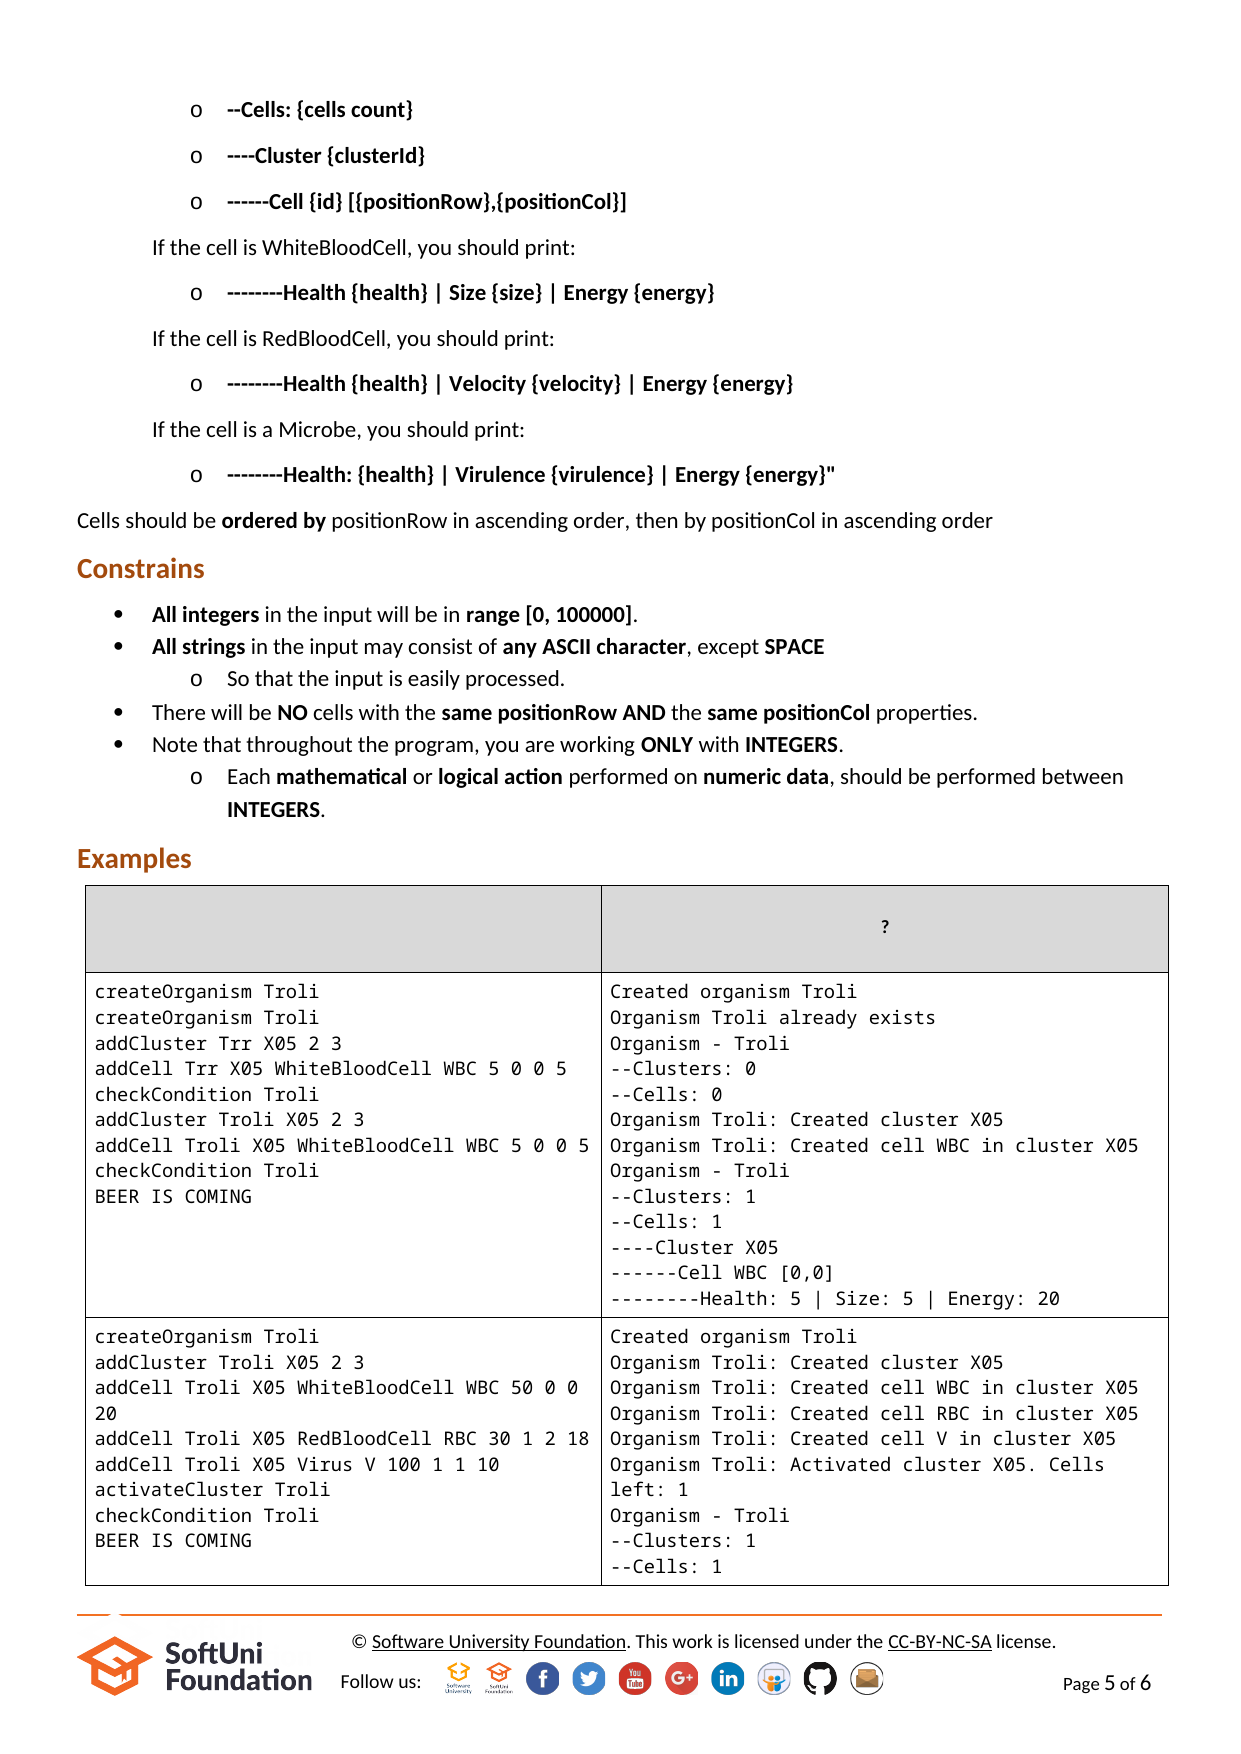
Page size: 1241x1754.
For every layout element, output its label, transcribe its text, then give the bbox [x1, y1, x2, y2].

picture [618, 1662, 652, 1695]
list So that the input is easily processed. [189, 664, 1163, 693]
list Note that throughout the program, you are working ONLY with INTEGERS. [114, 730, 1163, 758]
table_header [86, 886, 601, 972]
picture [572, 1662, 606, 1695]
picture [726, 1676, 737, 1686]
table_cell createOrganism Troli createOrganism Troli addCluster Trr X05 2 3 addCell Trr X05 WhiteBloodCell WBC 5 0 0 5 checkCondition Troli addCluster Troli X05 2 3 addCell Troli X05 WhiteBloodCell WBC 5 0 0 5 checkCondition Troli BEER IS COMING [86, 973, 601, 1317]
list All strings in the input may consist of any ASCII character, except SPACE [114, 632, 1163, 660]
picture [76, 1612, 312, 1696]
picture [665, 1662, 698, 1695]
list Each mathematical or logical action performed on numeric data, should be performed between INTEGERS. [189, 762, 1163, 823]
list All integers in the input will be in range [0, 100000]. [114, 600, 1163, 628]
picture [485, 1662, 513, 1695]
subtitle Examples [77, 840, 1163, 876]
list --Cells: {cells count} [189, 95, 1163, 124]
list ----Cluster {clusterId} [189, 141, 1163, 171]
list ------Cell {id} [{positionRow},{positionCol}] [189, 187, 1163, 217]
list --------Health: {health} | Virulence {virulence} | Energy {energy}" [189, 460, 1163, 489]
picture [526, 1662, 559, 1695]
picture [711, 1685, 721, 1695]
picture [803, 1662, 837, 1695]
text If the cell is a Microbe, you should print: [77, 415, 1163, 443]
picture [445, 1662, 472, 1695]
text If the cell is WhiteBloodCell, you should print: [77, 233, 1163, 262]
subtitle Constrains [77, 550, 1163, 586]
table_header ? [602, 886, 1168, 972]
picture [850, 1662, 884, 1695]
list --------Health {health} | Size {size} | Energy {energy} [189, 278, 1163, 307]
picture [711, 1662, 721, 1672]
text Cells should be ordered by positionRow in ascending order, then by positionCol in ascending order [77, 506, 1163, 534]
text If the cell is RedBloodCell, you should print: [77, 324, 1163, 352]
table_cell Created organism Troli Organism Troli already exists Organism - Troli --Clusters: 0 --Cells: 0 Organism Troli: Created cluster X05 Organism Troli: Created cell WBC in cluster X05 Organism - Troli --Clusters: 1 --Cells: 1 ----Cluster X05 ------Cell WBC [0,0] --------Health: 5 | Size: 5 | Energy: 20 [602, 973, 1168, 1317]
list --------Health {health} | Velocity {velocity} | Energy {energy} [189, 369, 1163, 398]
list There will be NO cells with the same positionRow AND the same positionCol properties. [114, 698, 1163, 726]
picture [735, 1662, 745, 1672]
picture [735, 1685, 745, 1695]
picture [757, 1662, 791, 1695]
